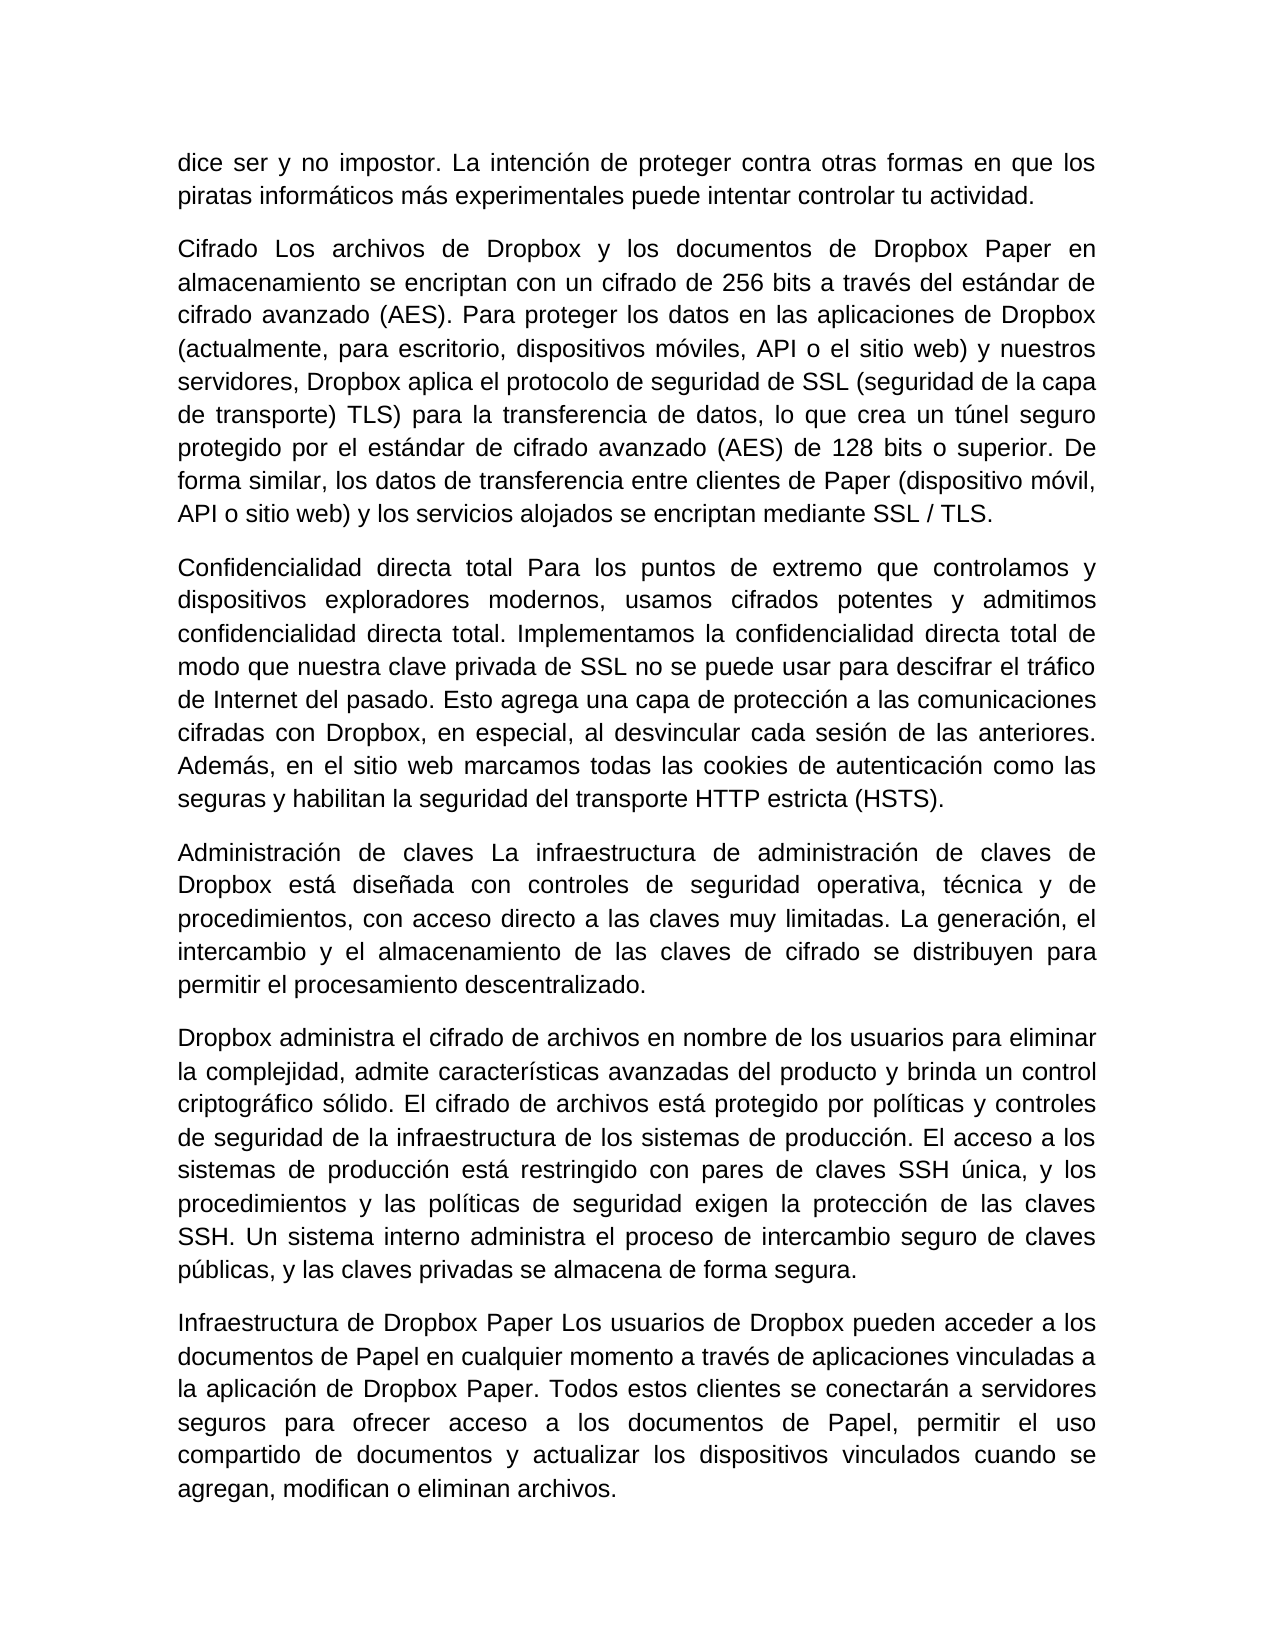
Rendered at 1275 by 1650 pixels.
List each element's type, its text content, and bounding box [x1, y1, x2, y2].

text Cifrado Los archivos de Dropbox y los documentos de Dropbox Paper en almacenamiento se encriptan con un cifrado de 256 bits a través del estándar de cifrado avanzado (AES). Para proteger los datos en las aplicaciones de Dropbox (actualmente, para escritorio, dispositivos móviles, API o el sitio web) y nuestros servidores, Dropbox aplica el protocolo de seguridad de SSL (seguridad de la capa de transporte) TLS) para la transferencia de datos, lo que crea un túnel seguro protegido por el estándar de cifrado avanzado (AES) de 128 bits o superior. De forma similar, los datos de transferencia entre clientes de Paper (dispositivo móvil, API o sitio web) y los servicios alojados se encriptan mediante SSL / TLS. [177, 234, 1098, 527]
text Administración de claves La infraestructura de administración de claves de Dropbox está diseñada con controles de seguridad operativa, técnica y de procedimientos, con acceso directo a las claves muy limitadas. La generación, el intercambio y el almacenamiento de las claves de cifrado se distribuyen para permitir el procesamiento descentralizado. [177, 837, 1098, 998]
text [177, 148, 1098, 209]
text Infraestructura de Dropbox Paper Los usuarios de Dropbox pueden acceder a los documentos de Papel en cualquier momento a través de aplicaciones vinculadas a la aplicación de Dropbox Paper. Todos estos clientes se conectarán a servidores seguros para ofrecer acceso a los documentos de Papel, permitir el uso compartido de documentos y actualizar los dispositivos vinculados cuando se agregan, modifican o eliminan archivos. [177, 1308, 1098, 1502]
text Dropbox administra el cifrado de archivos en nombre de los usuarios para eliminar la complejidad, admite características avanzadas del producto y brinda un control criptográfico sólido. El cifrado de archivos está protegido por políticas y controles de seguridad de la infraestructura de los sistemas de producción. El acceso a los sistemas de producción está restringido con pares de claves SSH única, y los procedimientos y las políticas de seguridad exigen la protección de las claves SSH. Un sistema interno administra el proceso de intercambio seguro de claves públicas, y las claves privadas se almacena de forma segura. [177, 1023, 1098, 1283]
text Confidencialidad directa total Para los puntos de extremo que controlamos y dispositivos exploradores modernos, usamos cifrados potentes y admitimos confidencialidad directa total. Implementamos la confidencialidad directa total de modo que nuestra clave privada de SSL no se puede usar para descifrar el tráfico de Internet del pasado. Esto agrega una capa de protección a las comunicaciones cifradas con Dropbox, en especial, al desvincular cada sesión de las anteriores. Además, en el sitio web marcamos todas las cookies de autenticación como las seguras y habilitan la seguridad del transporte HTTP estricta (HSTS). [177, 552, 1098, 812]
